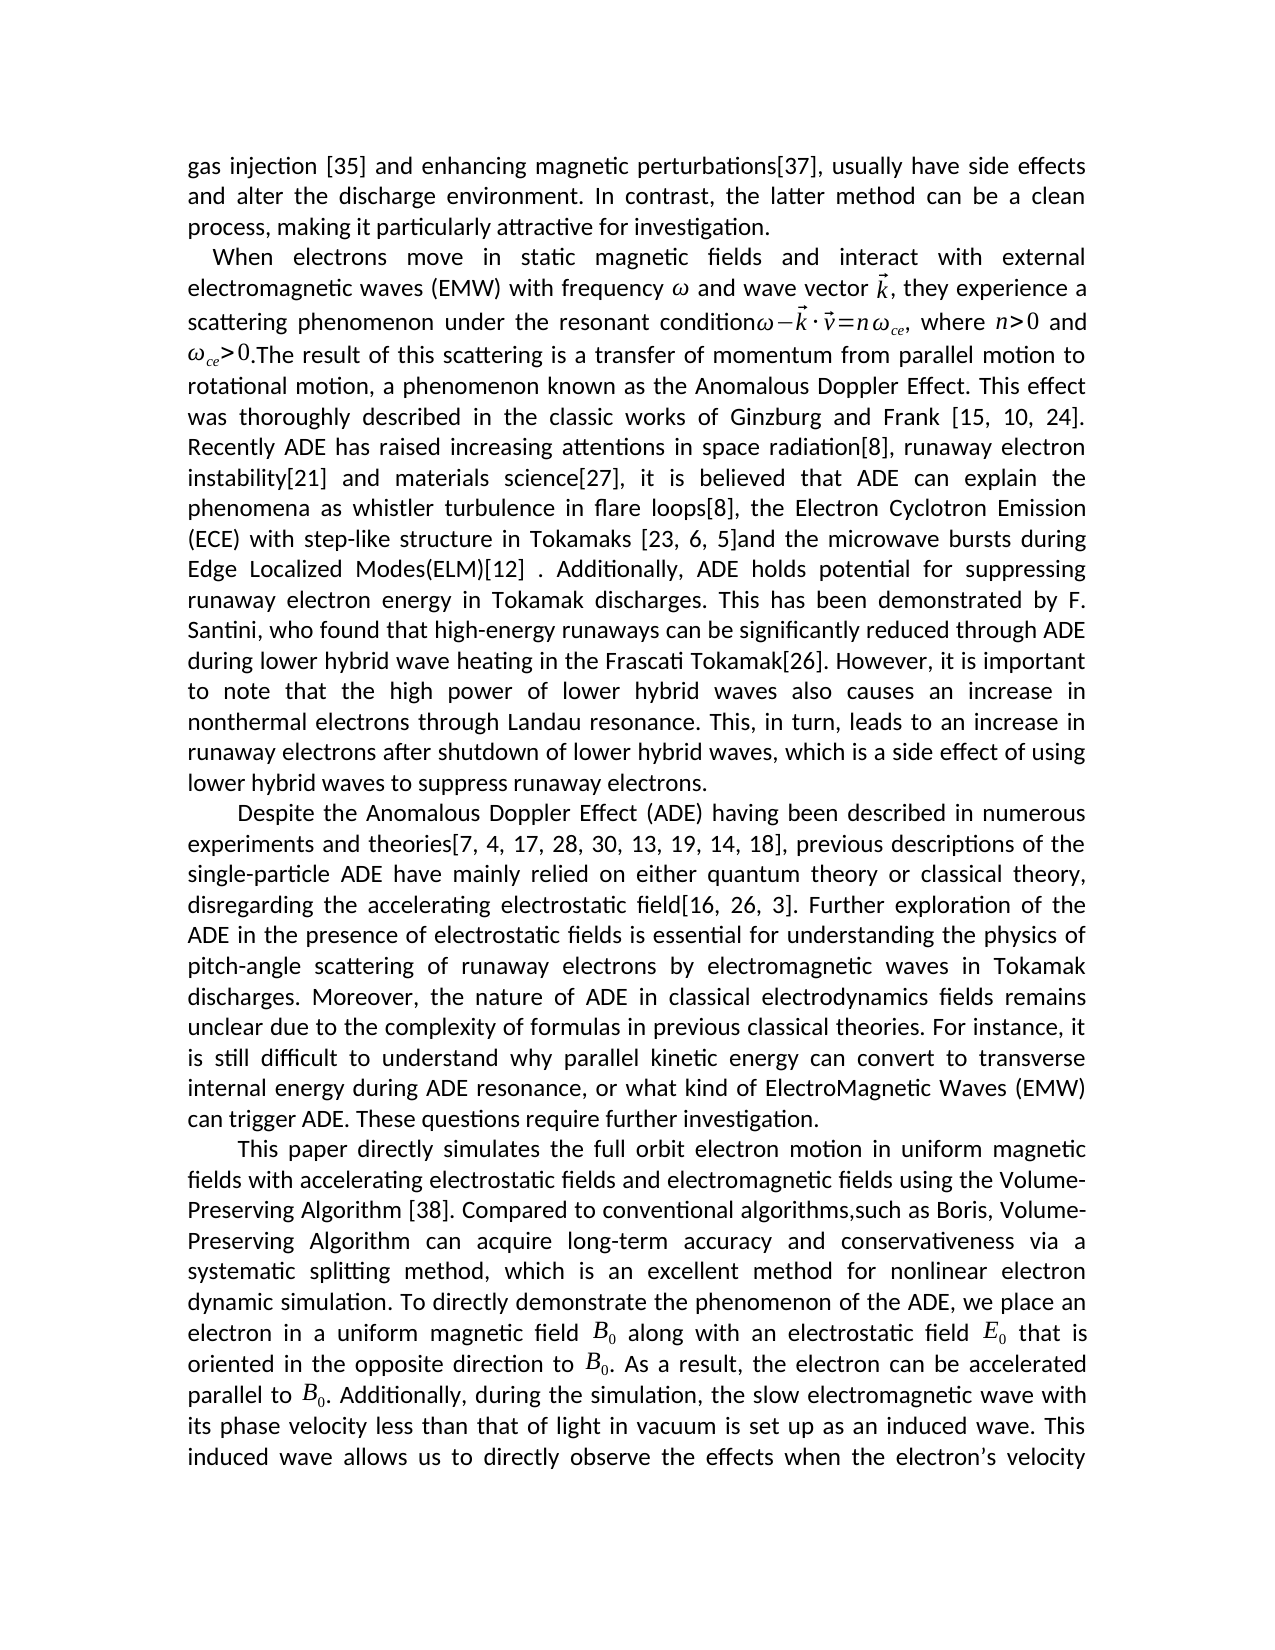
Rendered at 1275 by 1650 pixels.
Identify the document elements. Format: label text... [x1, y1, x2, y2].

text Despite the Anomalous Doppler Effect (ADE) having been described in numerous experiments and theories[7, 4, 17, 28, 30, 13, 19, 14, 18], previous descriptions of the single-particle ADE have mainly relied on either quantum theory or classical theory, disregarding the accelerating electrostatic field[16, 26, 3]. Further exploration of the ADE in the presence of electrostatic fields is essential for understanding the physics of pitch-angle scattering of runaway electrons by electromagnetic waves in Tokamak discharges. Moreover, the nature of ADE in classical electrodynamics fields remains unclear due to the complexity of formulas in previous classical theories. For instance, it is still difficult to understand why parallel kinetic energy can convert to transverse internal energy during ADE resonance, or what kind of ElectroMagnetic Waves (EMW) can trigger ADE. These questions require further investigation. [187, 797, 1087, 1133]
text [187, 150, 1087, 242]
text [187, 1133, 1087, 1471]
text When electrons move in static magnetic fields and interact with external electromagnetic waves (EMW) with frequency and wave vector , they experience a scattering phenomenon under the resonant condition, where and .The result of this scattering is a transfer of momentum from parallel motion to rotational motion, a phenomenon known as the Anomalous Doppler Effect. This effect was thoroughly described in the classic works of Ginzburg and Frank [15, 10, 24]. Recently ADE has raised increasing attentions in space radiation[8], runaway electron instability[21] and materials science[27], it is believed that ADE can explain the phenomena as whistler turbulence in flare loops[8], the Electron Cyclotron Emission (ECE) with step-like structure in Tokamaks [23, 6, 5]and the microwave bursts during Edge Localized Modes(ELM)[12] . Additionally, ADE holds potential for suppressing runaway electron energy in Tokamak discharges. This has been demonstrated by F. Santini, who found that high-energy runaways can be significantly reduced through ADE during lower hybrid wave heating in the Frascati Tokamak[26]. However, it is important to note that the high power of lower hybrid waves also causes an increase in nonthermal electrons through Landau resonance. This, in turn, leads to an increase in runaway electrons after shutdown of lower hybrid waves, which is a side effect of using lower hybrid waves to suppress runaway electrons. [187, 242, 1087, 797]
